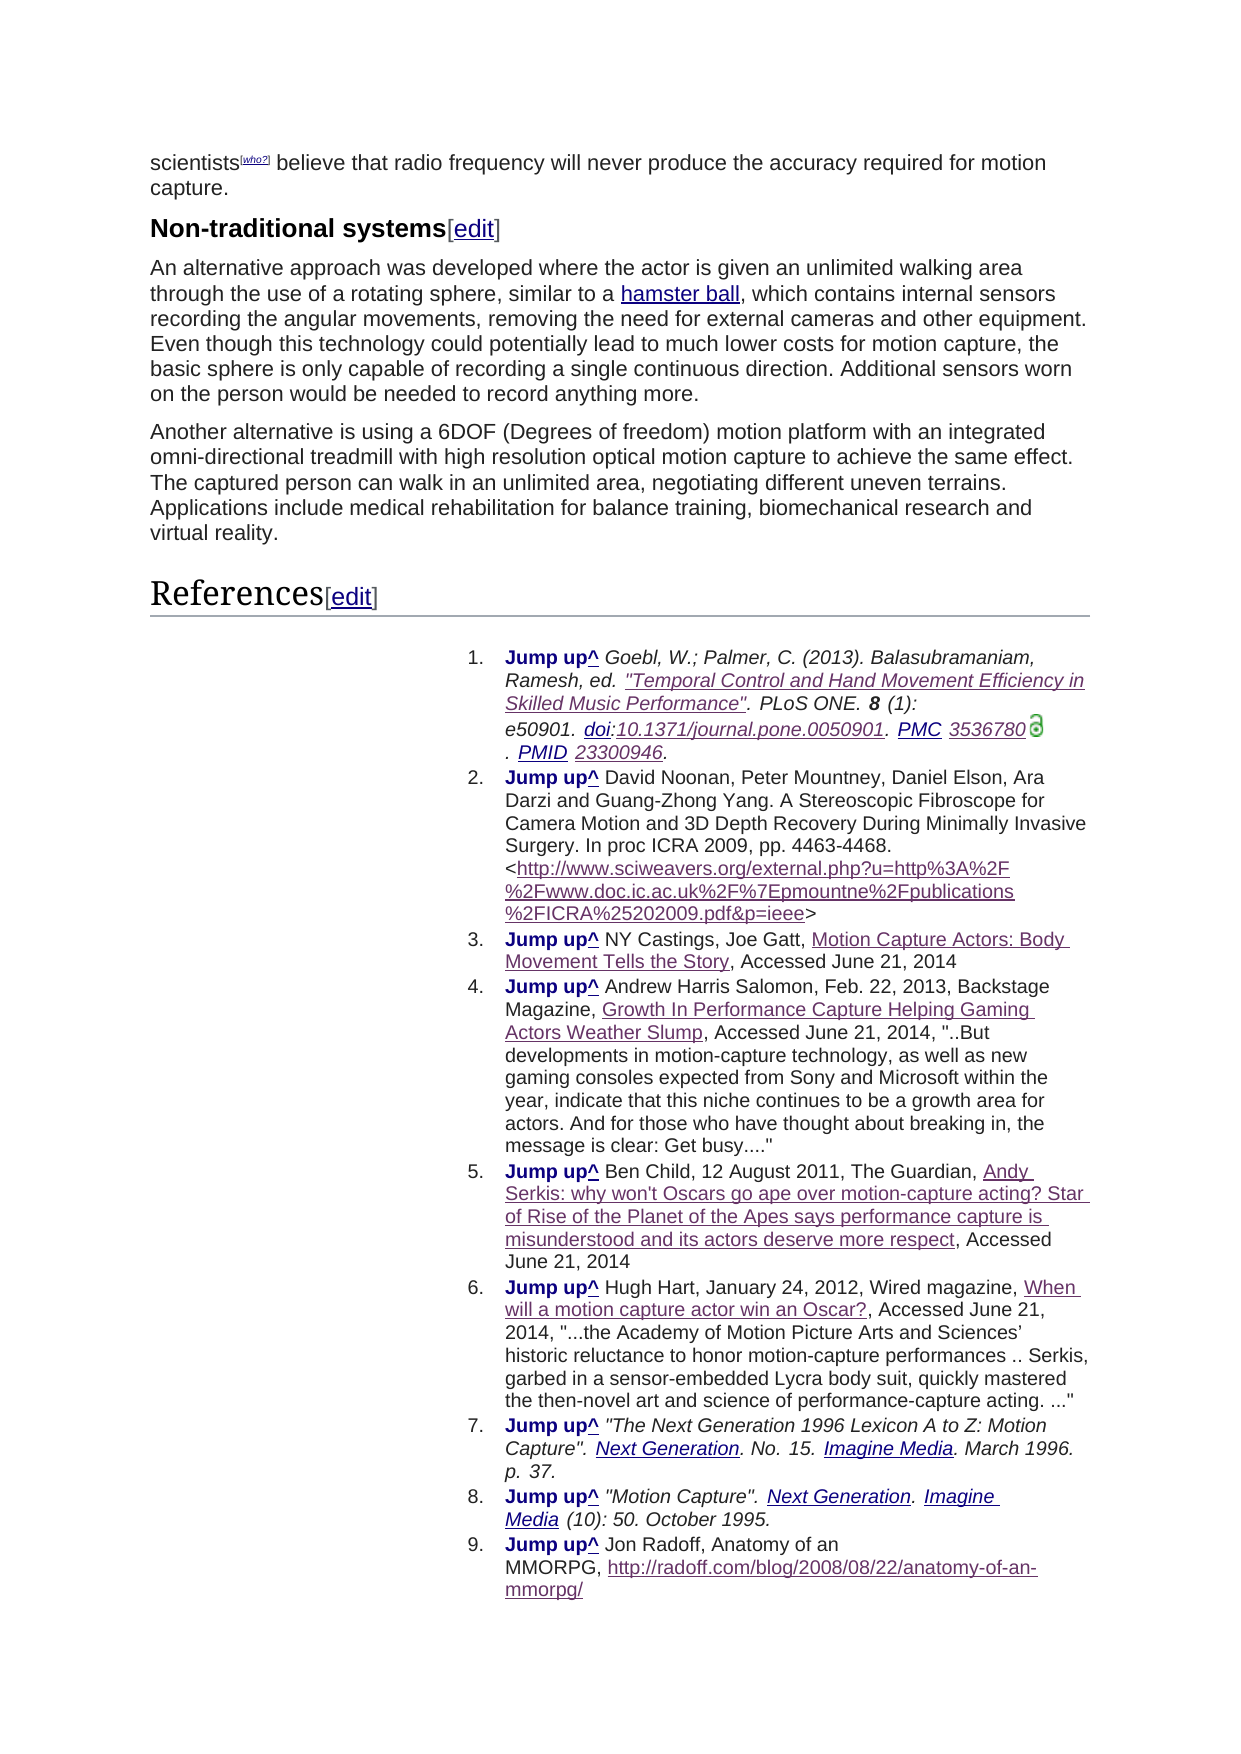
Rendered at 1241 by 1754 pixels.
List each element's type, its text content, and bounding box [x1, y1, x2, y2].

text References[edit] [150, 570, 1090, 615]
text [150, 150, 1090, 200]
list Jump up^ Goebl, W.; Palmer, C. (2013). Balasubramaniam, Ramesh, ed. "Temporal Control and Hand Movement Efficiency in Skilled Music Performance". PLoS ONE. 8 (1): e50901. doi:10.1371/journal.pone.0050901. PMC 3536780 . PMID 23300946. [467, 646, 1090, 763]
text An alternative approach was developed where the actor is given an unlimited walking area through the use of a rotating sphere, similar to a hamster ball, which contains internal sensors recording the angular movements, removing the need for external cameras and other equipment. Even though this technology could potentially lead to much lower costs for motion capture, the basic sphere is only capable of recording a single continuous direction. Additional sensors worn on the person would be needed to record anything more. [150, 255, 1090, 407]
list Jump up^ Hugh Hart, January 24, 2012, Wired magazine, When will a motion capture actor win an Oscar?, Accessed June 21, 2014, "...the Academy of Motion Picture Arts and Sciences’ historic reluctance to honor motion-capture performances .. Serkis, garbed in a sensor-embedded Lycra body suit, quickly mastered the then-novel art and science of performance-capture acting. ..." [467, 1276, 1090, 1412]
picture [1029, 714, 1044, 737]
list Jump up^ Ben Child, 12 August 2011, The Guardian, Andy Serkis: why won't Oscars go ape over motion-capture acting? Star of Rise of the Planet of the Apes says performance capture is misunderstood and its actors deserve more respect, Accessed June 21, 2014 [467, 1159, 1090, 1273]
list Jump up^ Andrew Harris Salomon, Feb. 22, 2013, Backstage Magazine, Growth In Performance Capture Helping Gaming Actors Weather Slump, Accessed June 21, 2014, "..But developments in motion-capture technology, as well as new gaming consoles expected from Sony and Microsoft within the year, indicate that this niche continues to be a growth area for actors. And for those who have thought about breaking in, the message is clear: Get busy...." [467, 975, 1090, 1157]
list Jump up^ "Motion Capture". Next Generation. Imagine Media (10): 50. October 1995. [467, 1485, 1090, 1530]
list Jump up^ "The Next Generation 1996 Lexicon A to Z: Motion Capture". Next Generation. No. 15. Imagine Media. March 1996. p. 37. [467, 1414, 1090, 1482]
text Another alternative is using a 6DOF (Degrees of freedom) motion platform with an integrated omni-directional treadmill with high resolution optical motion capture to achieve the same effect. The captured person can walk in an unlimited area, negotiating different uneven terrains. Applications include medical rehabilitation for balance training, biomechanical research and virtual reality. [150, 419, 1090, 545]
text Non-traditional systems[edit] [150, 213, 1090, 243]
list Jump up^ Jon Radoff, Anatomy of an MMORPG, http://radoff.com/blog/2008/08/22/anatomy-of-an-mmorpg/ [467, 1533, 1090, 1601]
list Jump up^ David Noonan, Peter Mountney, Daniel Elson, Ara Darzi and Guang-Zhong Yang. A Stereoscopic Fibroscope for Camera Motion and 3D Depth Recovery During Minimally Invasive Surgery. In proc ICRA 2009, pp. 4463-4468. <http://www.sciweavers.org/external.php?u=http%3A%2F%2Fwww.doc.ic.ac.uk%2F%7Epmountne%2Fpublications%2FICRA%25202009.pdf&p=ieee> [467, 766, 1090, 925]
list Jump up^ NY Castings, Joe Gatt, Motion Capture Actors: Body Movement Tells the Story, Accessed June 21, 2014 [467, 927, 1090, 973]
